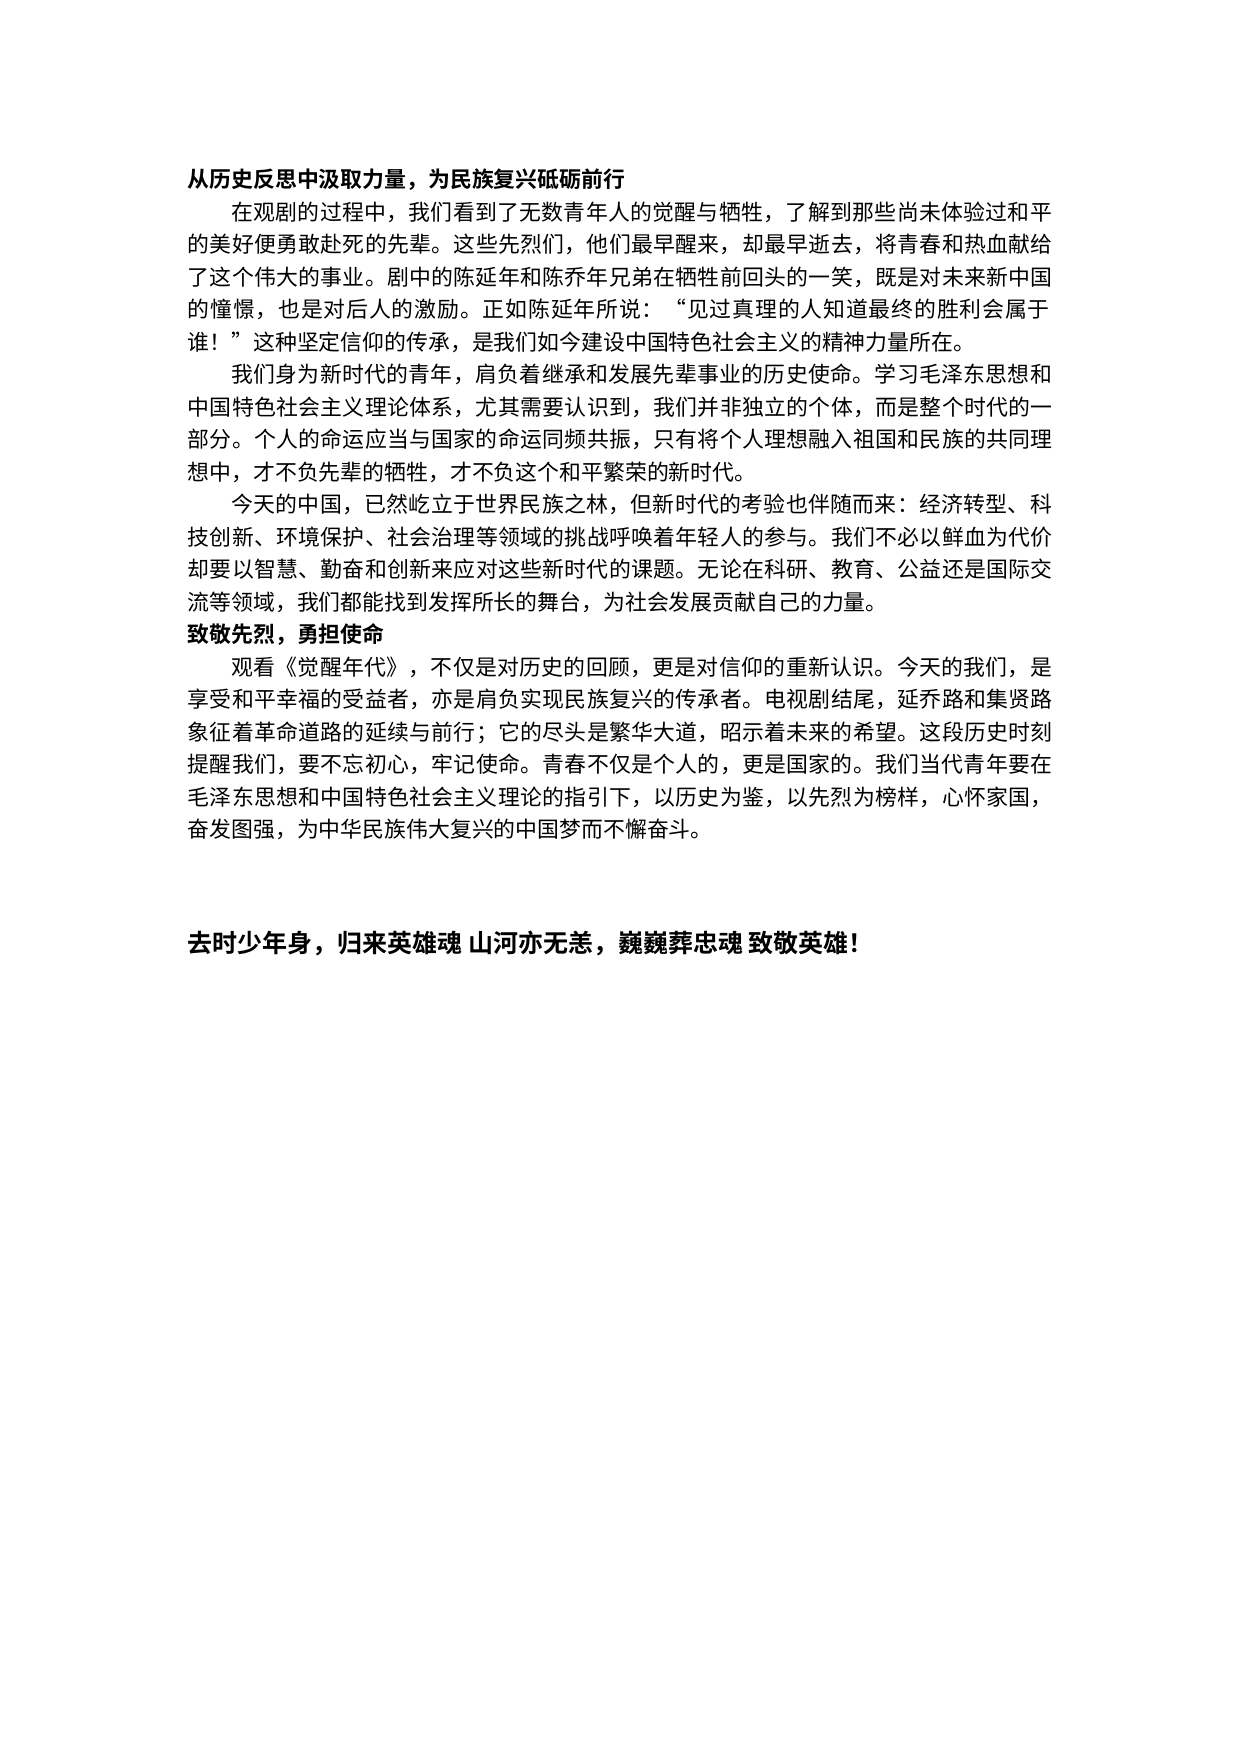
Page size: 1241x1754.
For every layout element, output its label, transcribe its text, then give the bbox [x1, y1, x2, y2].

text 从历史反思中汲取力量，为民族复兴砥砺前行 [187, 162, 1053, 194]
text 致敬先烈，勇担使命 [187, 617, 1053, 649]
text 在观剧的过程中，我们看到了无数青年人的觉醒与牺牲，了解到那些尚未体验过和平的美好便勇敢赴死的先辈。这些先烈们，他们最早醒来，却最早逝去，将青春和热血献给了这个伟大的事业。剧中的陈延年和陈乔年兄弟在牺牲前回头的一笑，既是对未来新中国的憧憬，也是对后人的激励。正如陈延年所说：“见过真理的人知道最终的胜利会属于谁！”这种坚定信仰的传承，是我们如今建设中国特色社会主义的精神力量所在。 [187, 194, 1053, 357]
text 去时少年身，归来英雄魂 山河亦无恙，巍巍葬忠魂 致敬英雄！ [187, 909, 1053, 974]
text 我们身为新时代的青年，肩负着继承和发展先辈事业的历史使命。学习毛泽东思想和中国特色社会主义理论体系，尤其需要认识到，我们并非独立的个体，而是整个时代的一部分。个人的命运应当与国家的命运同频共振，只有将个人理想融入祖国和民族的共同理想中，才不负先辈的牺牲，才不负这个和平繁荣的新时代。 [187, 357, 1053, 487]
text 观看《觉醒年代》，不仅是对历史的回顾，更是对信仰的重新认识。今天的我们，是享受和平幸福的受益者，亦是肩负实现民族复兴的传承者。电视剧结尾，延乔路和集贤路象征着革命道路的延续与前行；它的尽头是繁华大道，昭示着未来的希望。这段历史时刻提醒我们，要不忘初心，牢记使命。青春不仅是个人的，更是国家的。我们当代青年要在毛泽东思想和中国特色社会主义理论的指引下，以历史为鉴，以先烈为榜样，心怀家国，奋发图强，为中华民族伟大复兴的中国梦而不懈奋斗。 [187, 649, 1053, 844]
text 今天的中国，已然屹立于世界民族之林，但新时代的考验也伴随而来：经济转型、科技创新、环境保护、社会治理等领域的挑战呼唤着年轻人的参与。我们不必以鲜血为代价，却要以智慧、勤奋和创新来应对这些新时代的课题。无论在科研、教育、公益还是国际交流等领域，我们都能找到发挥所长的舞台，为社会发展贡献自己的力量。 [187, 487, 1053, 617]
